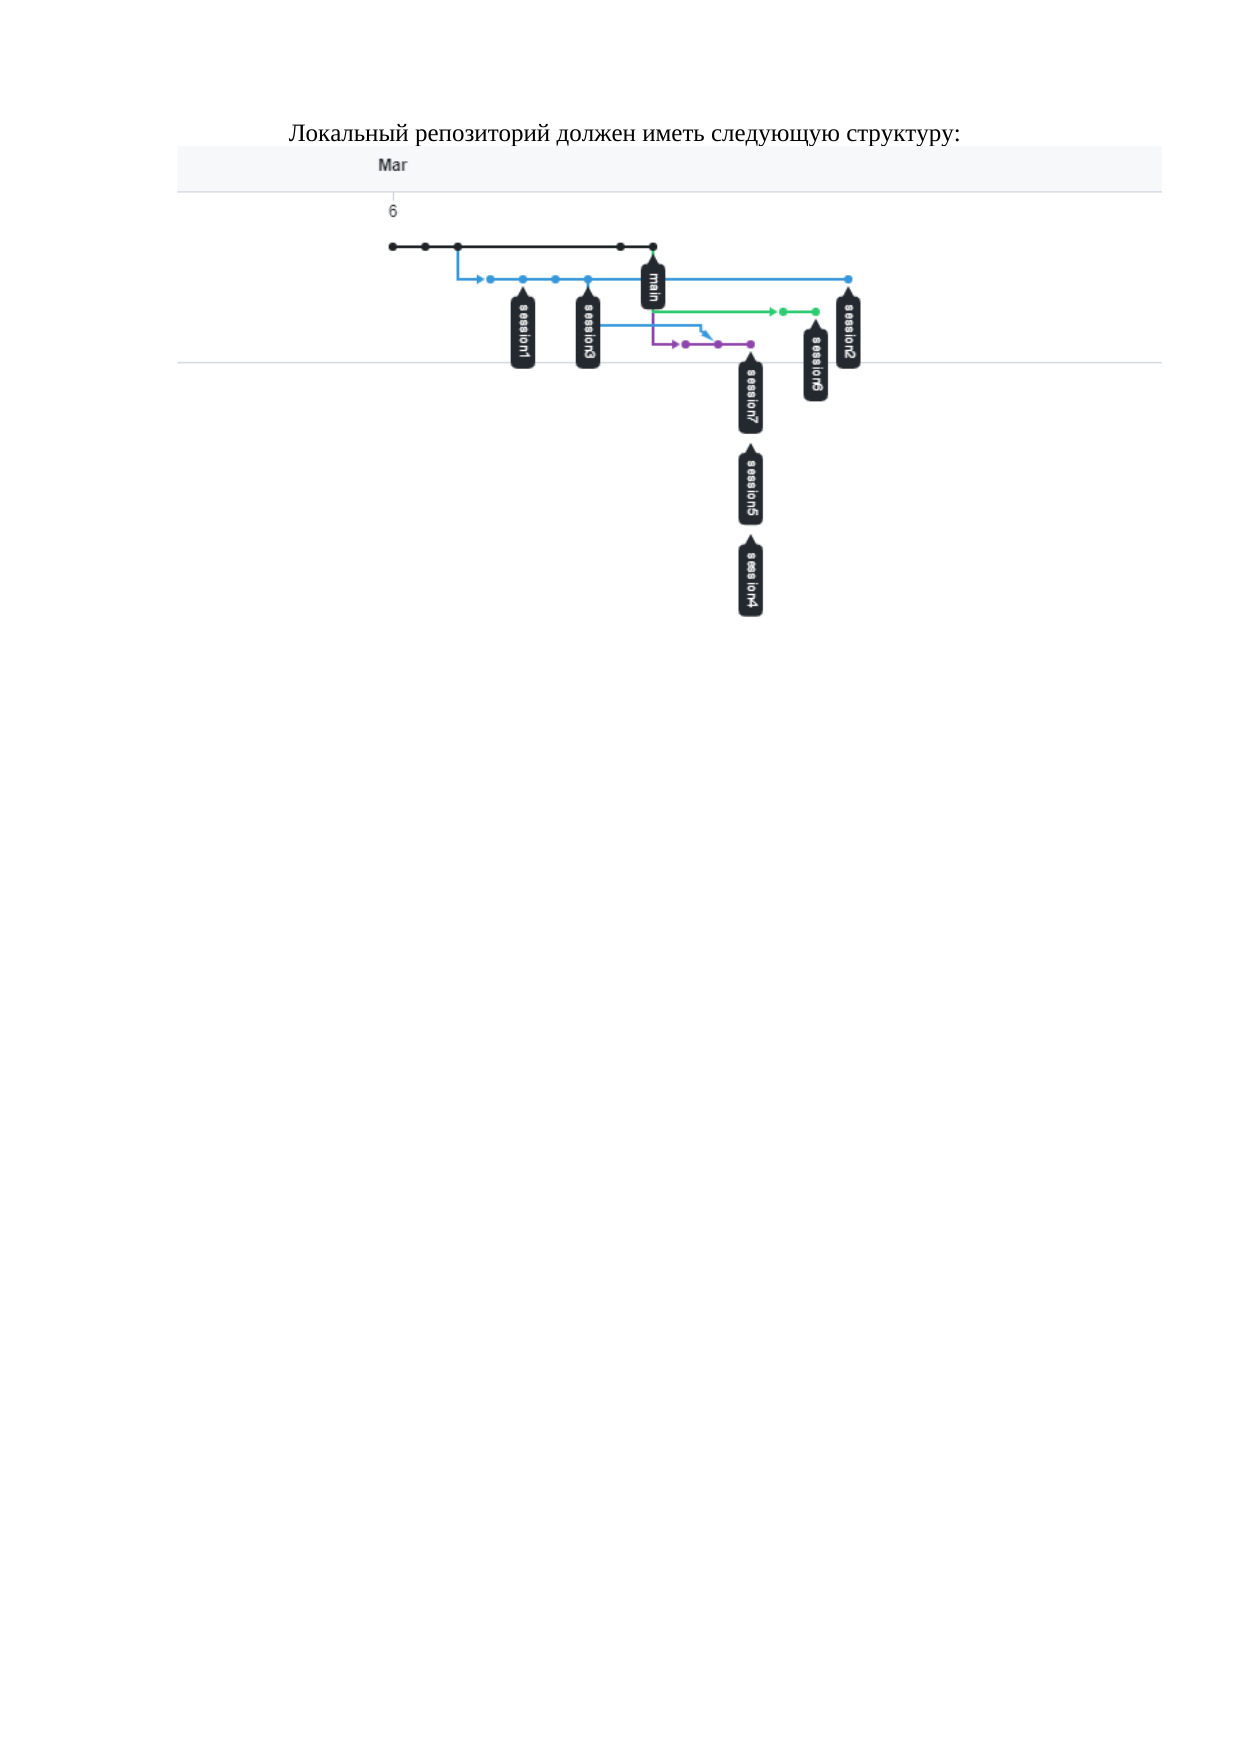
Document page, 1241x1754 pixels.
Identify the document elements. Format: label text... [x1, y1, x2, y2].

text Локальный репозиторий должен иметь следующую структуру: [215, 118, 1152, 146]
picture [177, 146, 1162, 651]
